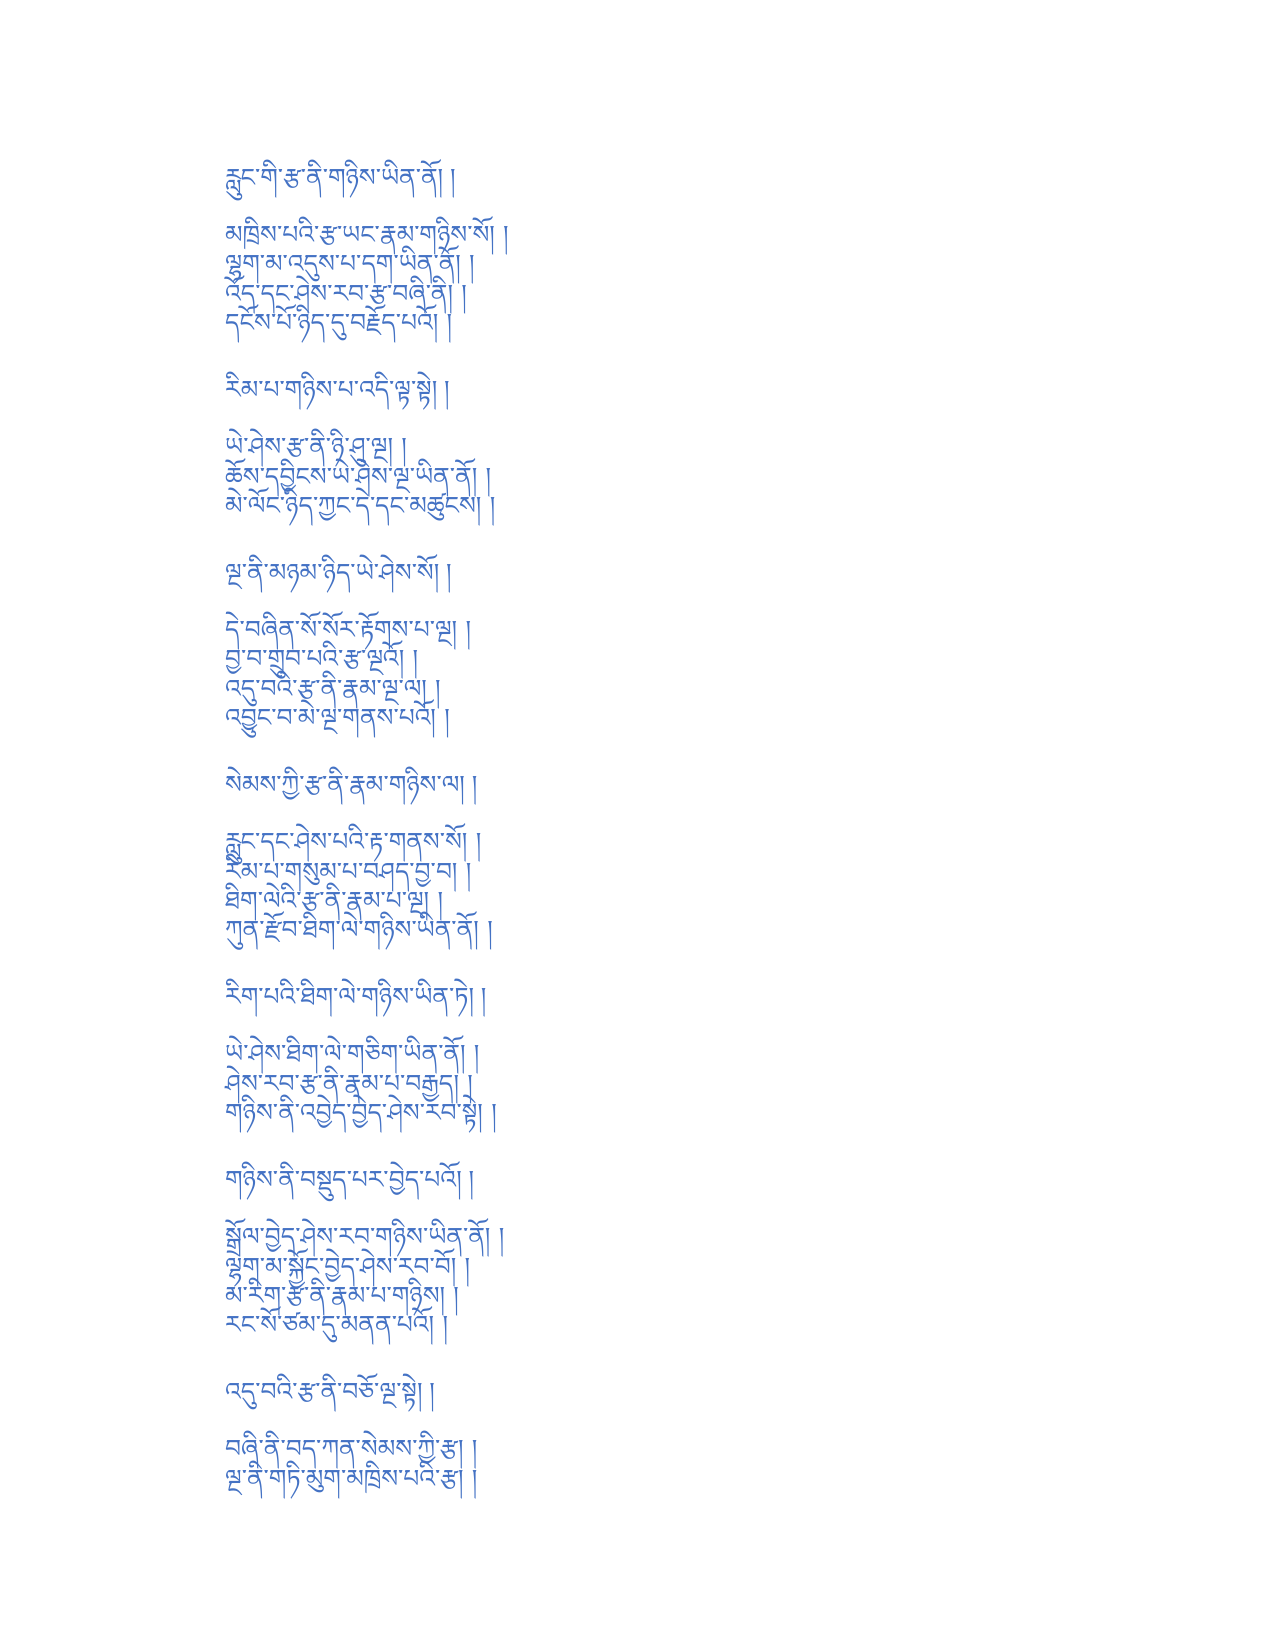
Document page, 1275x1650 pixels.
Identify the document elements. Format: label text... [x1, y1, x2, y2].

text དེ་བཞིན་སོ་སོར་རྟོགས་པ་ལྔ། ། [225, 615, 1050, 644]
text རིག་པའི་ཐིག་ལེ་གཉིས་ཡིན་ཏེ། ། [225, 969, 1050, 1039]
text རིམ་པ་གསུམ་པ་བཤད་བྱ་བ། ། [225, 857, 1050, 886]
text མཁྲིས་པའི་རྩ་ཡང་རྣམ་གཉིས་སོ། ། [225, 220, 1050, 249]
text འོད་དང་ཤེས་རབ་རྩ་བཞི་ནི། ། [225, 279, 1050, 308]
text ཆོས་དབྱིངས་ཡེ་ཤེས་ལྔ་ཡིན་ནོ། ། [225, 462, 1050, 491]
text འདུ་བའི་རྩ་ནི་བཅོ་ལྔ་སྟེ། ། [225, 1364, 1050, 1434]
text ཐིག་ལེའི་རྩ་ནི་རྣམ་པ་ལྔ། ། [225, 886, 1050, 915]
text ལྷག་མ་འདུས་པ་དག་ཡིན་ནོ། ། [225, 249, 1050, 279]
text གཉིས་ནི་འབྱེད་བྱེད་ཤེས་རབ་སྟེ། ། [225, 1098, 1050, 1127]
text ཤེས་རབ་རྩ་ནི་རྣམ་པ་བརྒྱད། ། [225, 1069, 1050, 1098]
text རླུང་དང་ཤེས་པའི་རྟ་གནས་སོ། ། [225, 827, 1050, 857]
text ཡེ་ཤེས་རྩ་ནི་ཉི་ཤུ་ལྔ། ། [225, 432, 1050, 462]
text བཞི་ནི་བད་ཀན་སེམས་ཀྱི་རྩ། ། [225, 1434, 1050, 1464]
text ལྔ་ནི་གཏི་མུག་མཁྲིས་པའི་རྩ། ། [225, 1464, 1050, 1493]
text སྒྲོལ་བྱེད་ཤེས་རབ་གཉིས་ཡིན་ནོ། ། [225, 1222, 1050, 1252]
text མ་རིག་རྩ་ནི་རྣམ་པ་གཉིས། ། [225, 1281, 1050, 1310]
text འབྱུང་བ་མེ་ལྔ་གནས་པའོ། ། [225, 703, 1050, 732]
text སེམས་ཀྱི་རྩ་ནི་རྣམ་གཉིས་ལ། ། [225, 757, 1050, 827]
text ལྔ་ནི་མཉམ་[page My-199b]ཉིད་ཡེ་ཤེས་སོ། །[page Ad-515] [225, 545, 1050, 615]
text གཉིས་ནི་བསྡུད་པར་བྱེད་པའོ། ། [225, 1152, 1050, 1222]
text ཀུན་རྫོབ་ཐིག་ལེ་གཉིས་ཡིན་ནོ། ། [225, 915, 448, 944]
text དངོས་པོ་ཉིད་དུ་བརྗོད་པའོ། ། [225, 308, 1050, 337]
text ཀུན་རྫོབ་ཐིག་ལེ་གཉིས་ཡིན་ནོ། ། [441, 915, 1050, 944]
text རང་སོ་ཙམ་དུ་མནན་པའོ། ། [225, 1310, 1050, 1339]
text འདུ་བའི་རྩ་ནི་རྣམ་ལྔ་ལ། ། [225, 674, 1050, 703]
text ཡེ་ཤེས་ཐིག་ལེ་གཅིག་ཡིན་ནོ། ། [225, 1039, 1050, 1069]
text བྱ་བ་གྲུབ་པའི་རྩ་ལྔའོ། ། [225, 644, 1050, 674]
text རླུང་གི་རྩ་ནི་གཉིས་ཡིན་ནོ། ། [225, 150, 1050, 220]
text ལྷག་མ་སྐྱོང་བྱེད་ཤེས་རབ་བོ། ། [225, 1252, 1050, 1281]
text མེ་ལོང་ཉིད་ཀྱང་དེ་དང་མཚུངས། ། [225, 491, 1050, 520]
text རིམ་པ་གཉིས་པ་འདི་ལྟ་སྟེ། ། [225, 362, 1050, 432]
